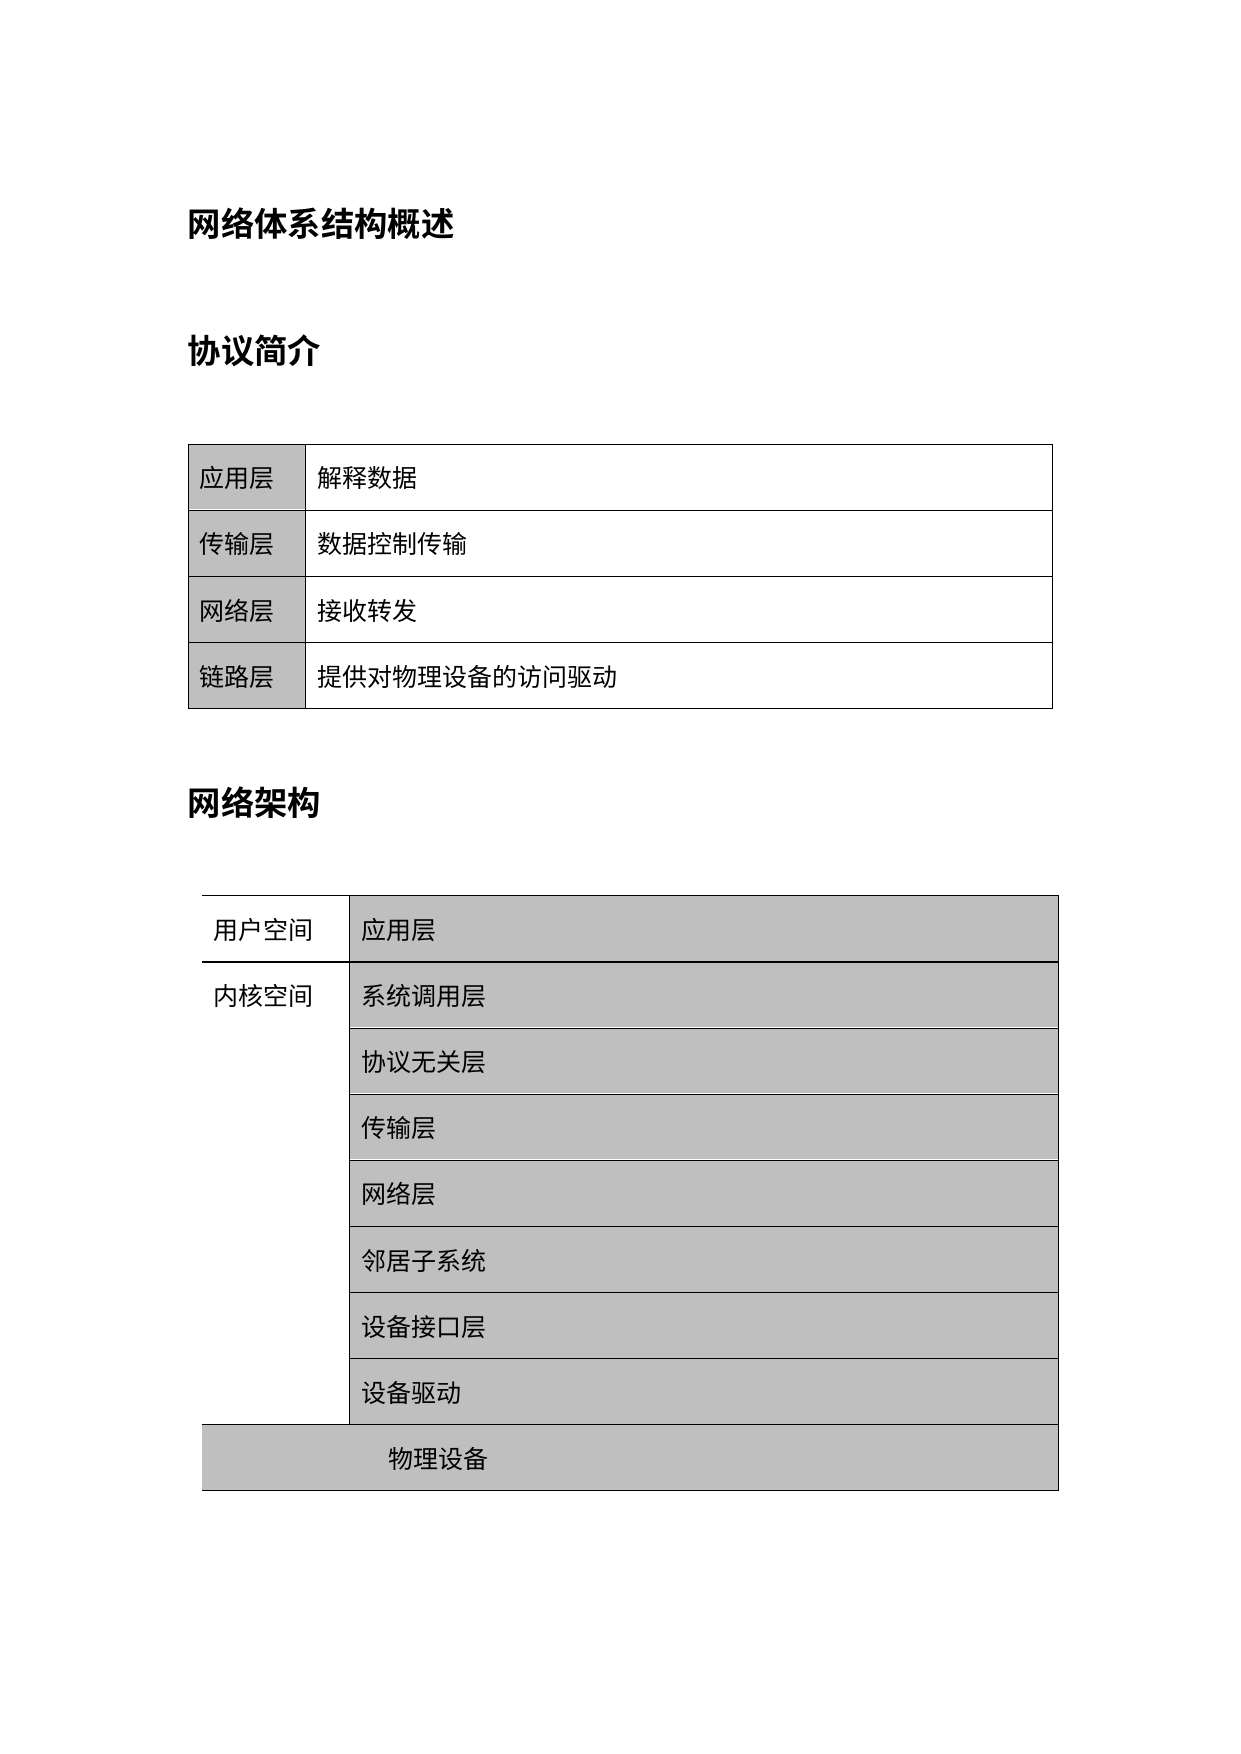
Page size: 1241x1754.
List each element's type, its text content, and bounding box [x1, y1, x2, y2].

table_cell 传输层 [189, 511, 305, 576]
table_cell 网络层 [189, 577, 305, 642]
table_cell 设备驱动 [350, 1359, 1058, 1424]
subtitle 网络架构 [187, 768, 1053, 833]
table_cell 链路层 [189, 643, 305, 708]
table_cell 设备接口层 [350, 1293, 1058, 1358]
table_cell 数据控制传输 [306, 511, 1052, 576]
table_cell 系统调用层 [350, 963, 1058, 1027]
table_header 用户空间 [202, 896, 349, 961]
table_header 解释数据 [306, 445, 1052, 509]
table_header 应用层 [350, 896, 1058, 961]
subtitle 网络体系结构概述 [187, 189, 1053, 254]
table_cell 提供对物理设备的访问驱动 [306, 643, 1052, 708]
table_header 应用层 [189, 445, 305, 509]
table_cell 网络层 [350, 1161, 1058, 1226]
table_cell 接收转发 [306, 577, 1052, 642]
table_cell 协议无关层 [350, 1029, 1058, 1093]
table_cell 邻居子系统 [350, 1227, 1058, 1292]
table_cell 传输层 [350, 1095, 1058, 1159]
subtitle 协议简介 [187, 316, 1053, 381]
table_cell 物理设备 [202, 1425, 1058, 1490]
table_cell 内核空间 [202, 963, 349, 1424]
